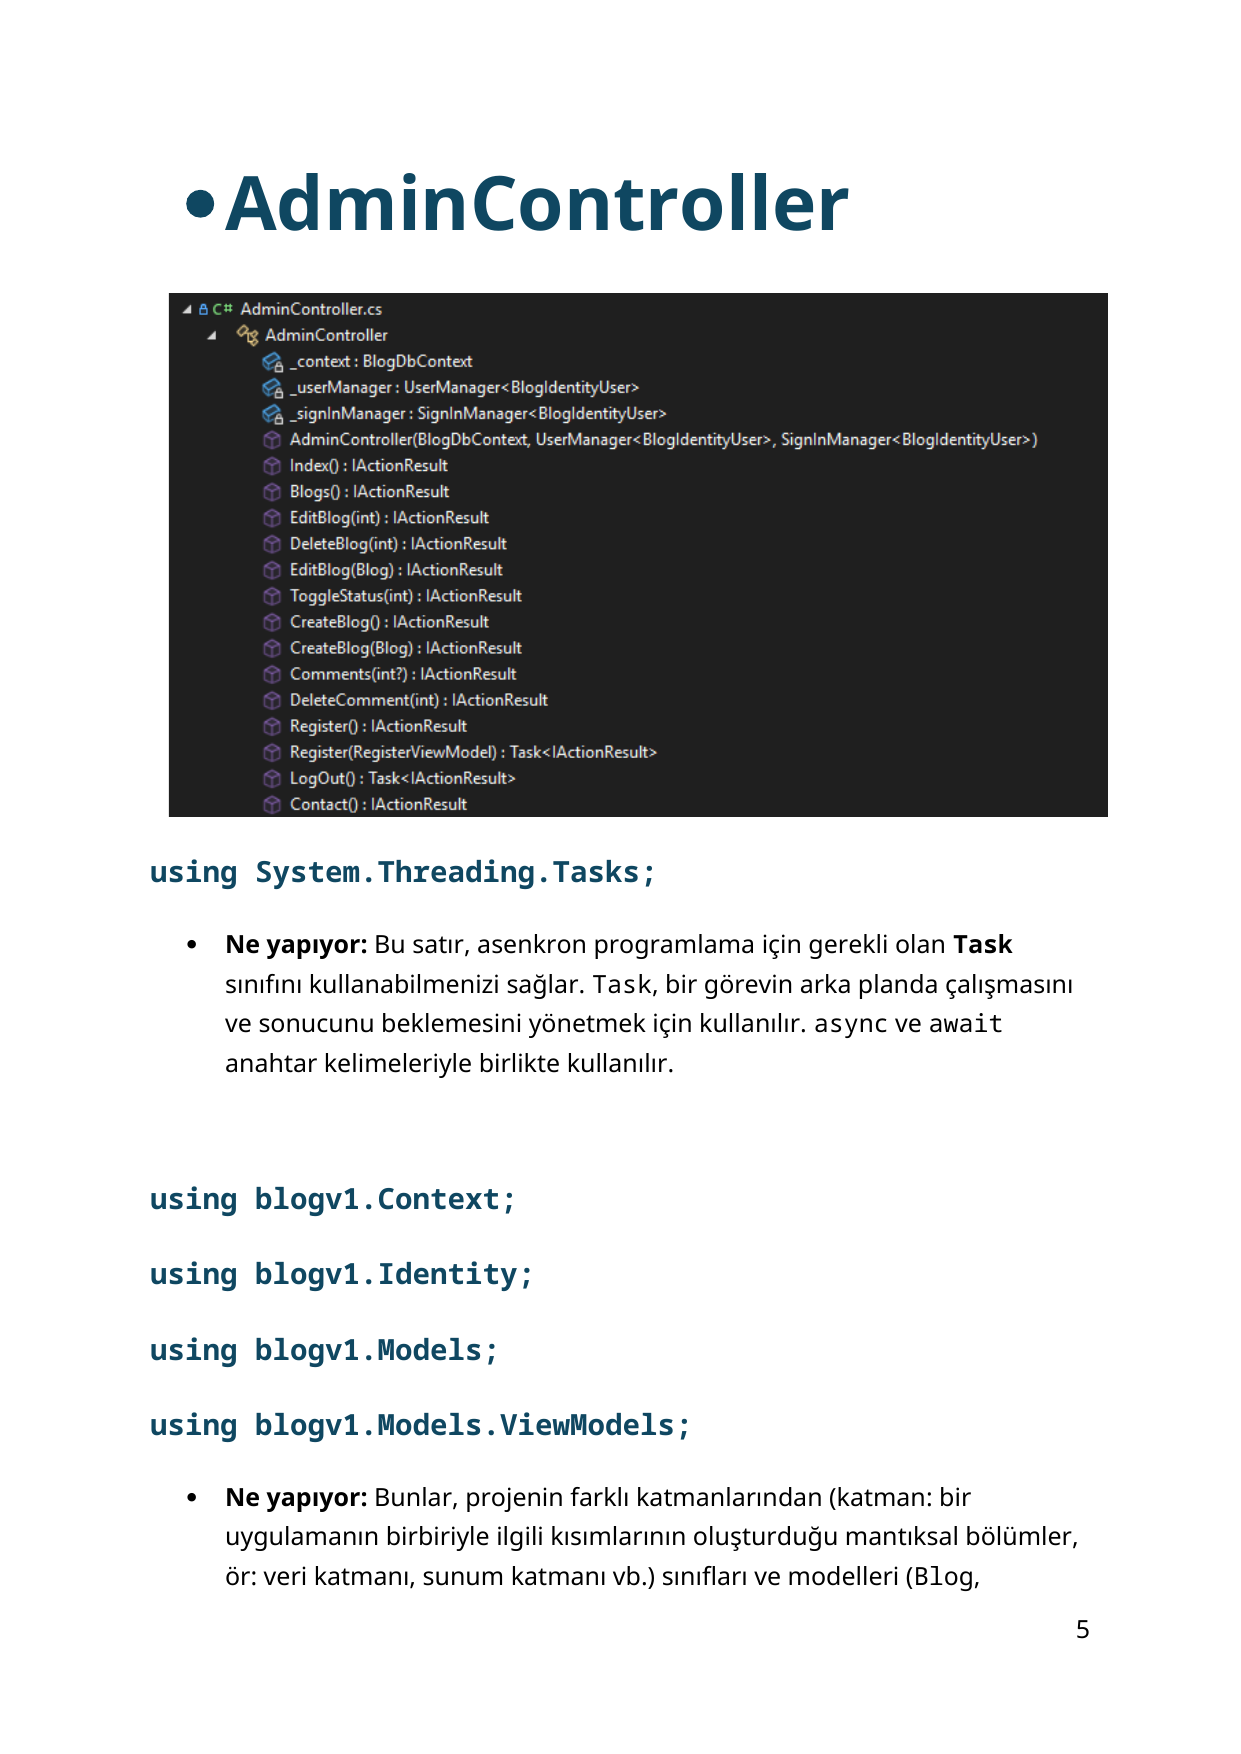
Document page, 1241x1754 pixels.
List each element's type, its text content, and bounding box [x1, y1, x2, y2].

subtitle using blogv1.Context; [150, 1178, 1090, 1218]
subtitle using blogv1.Models.ViewModels; [150, 1404, 1090, 1444]
subtitle AdminController [187, 150, 1090, 252]
subtitle using blogv1.Models; [150, 1329, 1090, 1368]
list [187, 1479, 1090, 1592]
subtitle using blogv1.Identity; [150, 1254, 1090, 1293]
subtitle using System.Threading.Tasks; [150, 852, 1090, 891]
list Ne yapıyor: Bu satır, asenkron programlama için gerekli olan Task sınıfını kullanabilmenizi sağlar. Task, bir görevin arka planda çalışmasını ve sonucunu beklemesini yönetmek için kullanılır. async ve await anahtar kelimeleriyle birlikte kullanılır. [187, 927, 1090, 1079]
